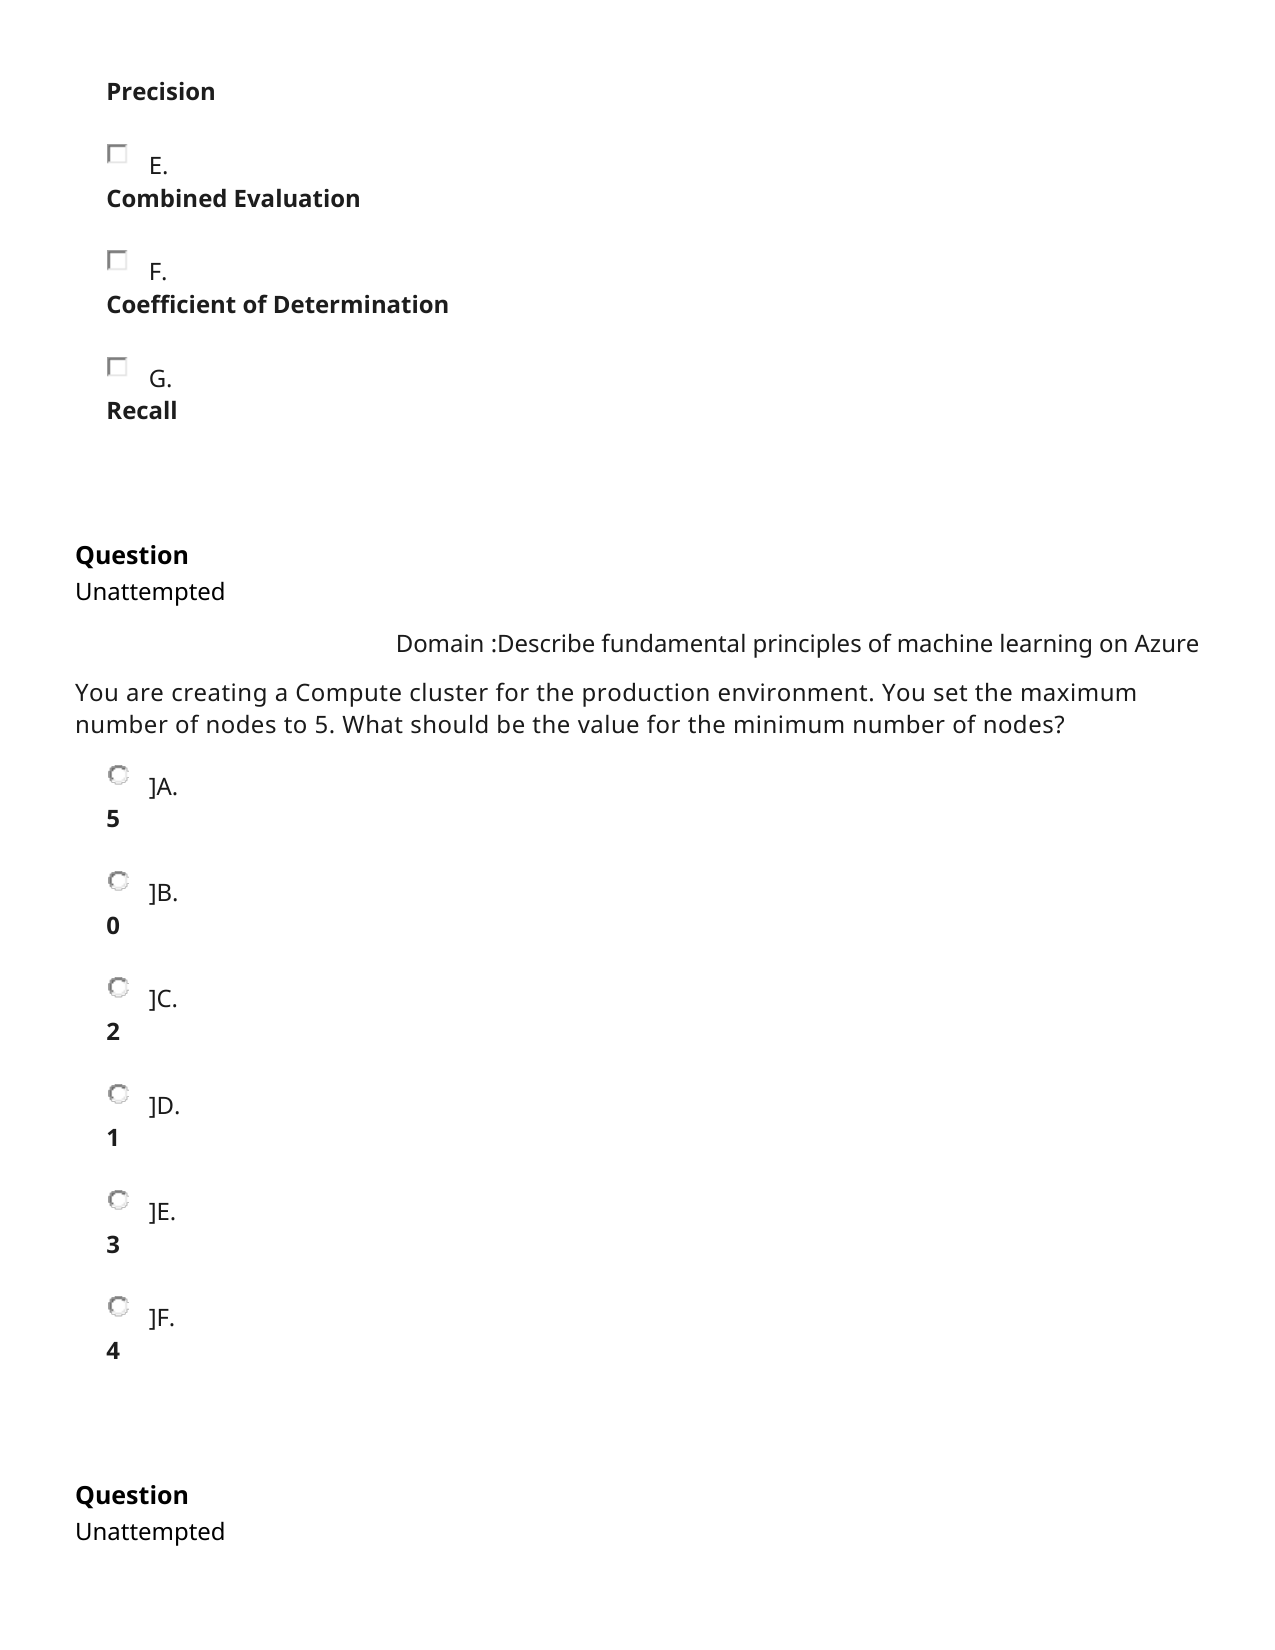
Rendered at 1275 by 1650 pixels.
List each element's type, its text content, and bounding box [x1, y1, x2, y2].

text 1 [106, 1121, 1200, 1154]
text G. [106, 349, 1200, 394]
text ]F. [106, 1289, 1200, 1334]
text Combined Evaluation [106, 181, 1200, 214]
text Precision [106, 75, 1200, 108]
text 0 [106, 908, 1200, 941]
text ]A. [106, 757, 1200, 802]
text E. [106, 137, 1200, 181]
text 2 [106, 1015, 1200, 1047]
text F. [106, 243, 1200, 288]
text ]B. [106, 864, 1200, 908]
text ]E. [106, 1183, 1200, 1227]
text Domain :Describe fundamental principles of machine learning on Azure [75, 626, 1200, 659]
subtitle Question 26 [75, 1477, 1200, 1512]
text 4 [106, 1334, 1200, 1366]
subtitle Question 25 [75, 538, 1200, 572]
text ]D. [106, 1077, 1200, 1121]
text Recall [106, 394, 1200, 427]
text You are creating a Compute cluster for the production environment. You set the maximum number of nodes to 5. What should be the value for the minimum number of nodes? [75, 676, 1200, 741]
text Unattempted [75, 574, 1200, 607]
text ]C. [106, 970, 1200, 1015]
text Unattempted [75, 1514, 1200, 1547]
text 3 [106, 1227, 1200, 1260]
text Coefficient of Determination [106, 288, 1200, 320]
text 5 [106, 802, 1200, 835]
